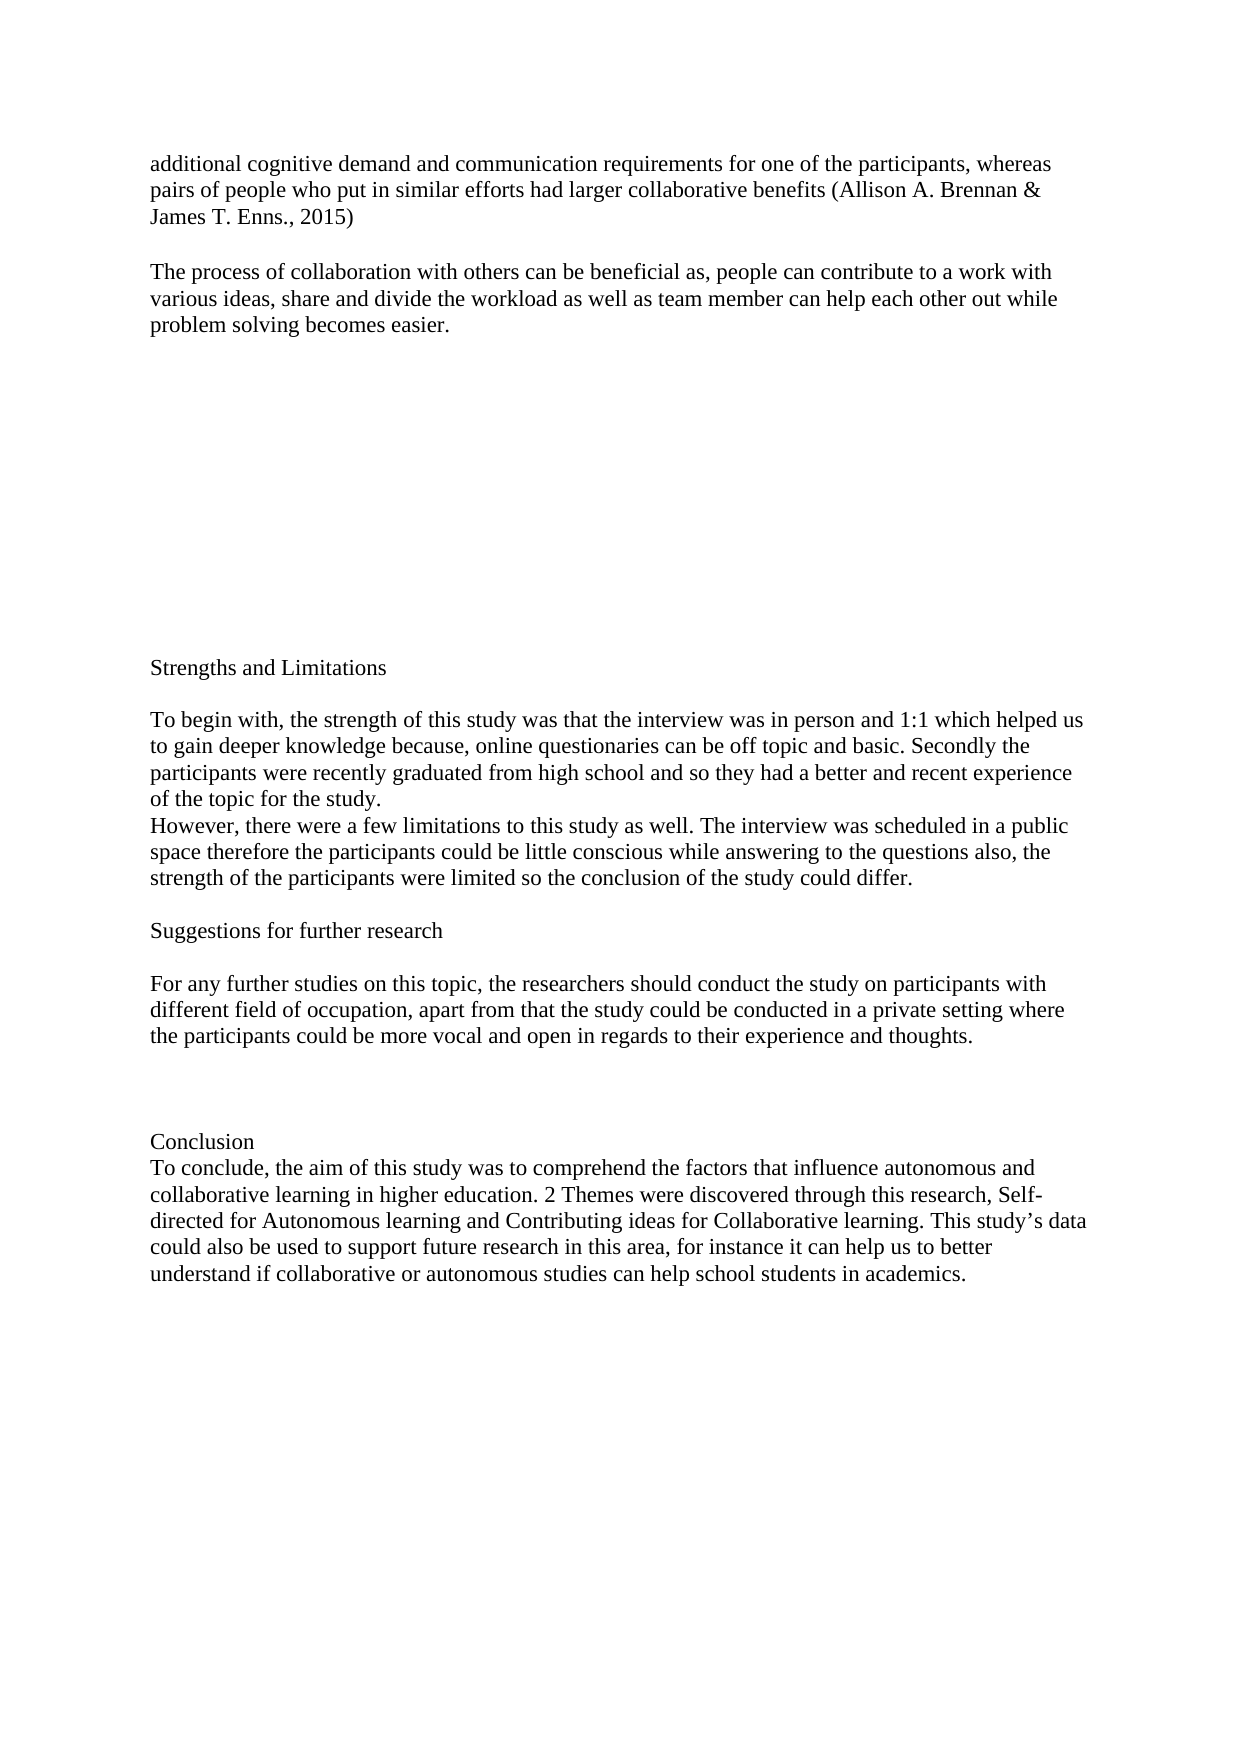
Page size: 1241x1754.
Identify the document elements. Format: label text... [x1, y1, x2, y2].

text The process of collaboration with others can be beneficial as, people can contribute to a work with various ideas, share and divide the workload as well as team member can help each other out while problem solving becomes easier. [150, 258, 1090, 337]
text To begin with, the strength of this study was that the interview was in person and 1:1 which helped us to gain deeper knowledge because, online questionaries can be off topic and basic. Secondly the participants were recently graduated from high school and so they had a better and recent experience of the topic for the study. [150, 706, 1090, 812]
text To conclude, the aim of this study was to comprehend the factors that influence autonomous and collaborative learning in higher education. 2 Themes were discovered through this research, Self-directed for Autonomous learning and Contributing ideas for Collaborative learning. This study’s data could also be used to support future research in this area, for instance it can help us to better understand if collaborative or autonomous studies can help school students in academics. [150, 1154, 1090, 1286]
text Suggestions for further research [150, 917, 1090, 943]
text However, there were a few limitations to this study as well. The interview was scheduled in a public space therefore the participants could be little conscious while answering to the questions also, the strength of the participants were limited so the conclusion of the study could differ. [150, 812, 1090, 891]
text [150, 150, 1090, 229]
text For any further studies on this topic, the researchers should conduct the study on participants with different field of occupation, apart from that the study could be conducted in a private setting where the participants could be more vocal and open in regards to their experience and thoughts. [150, 970, 1090, 1049]
text Conclusion [150, 1128, 1090, 1154]
text Strengths and Limitations [150, 653, 1090, 680]
